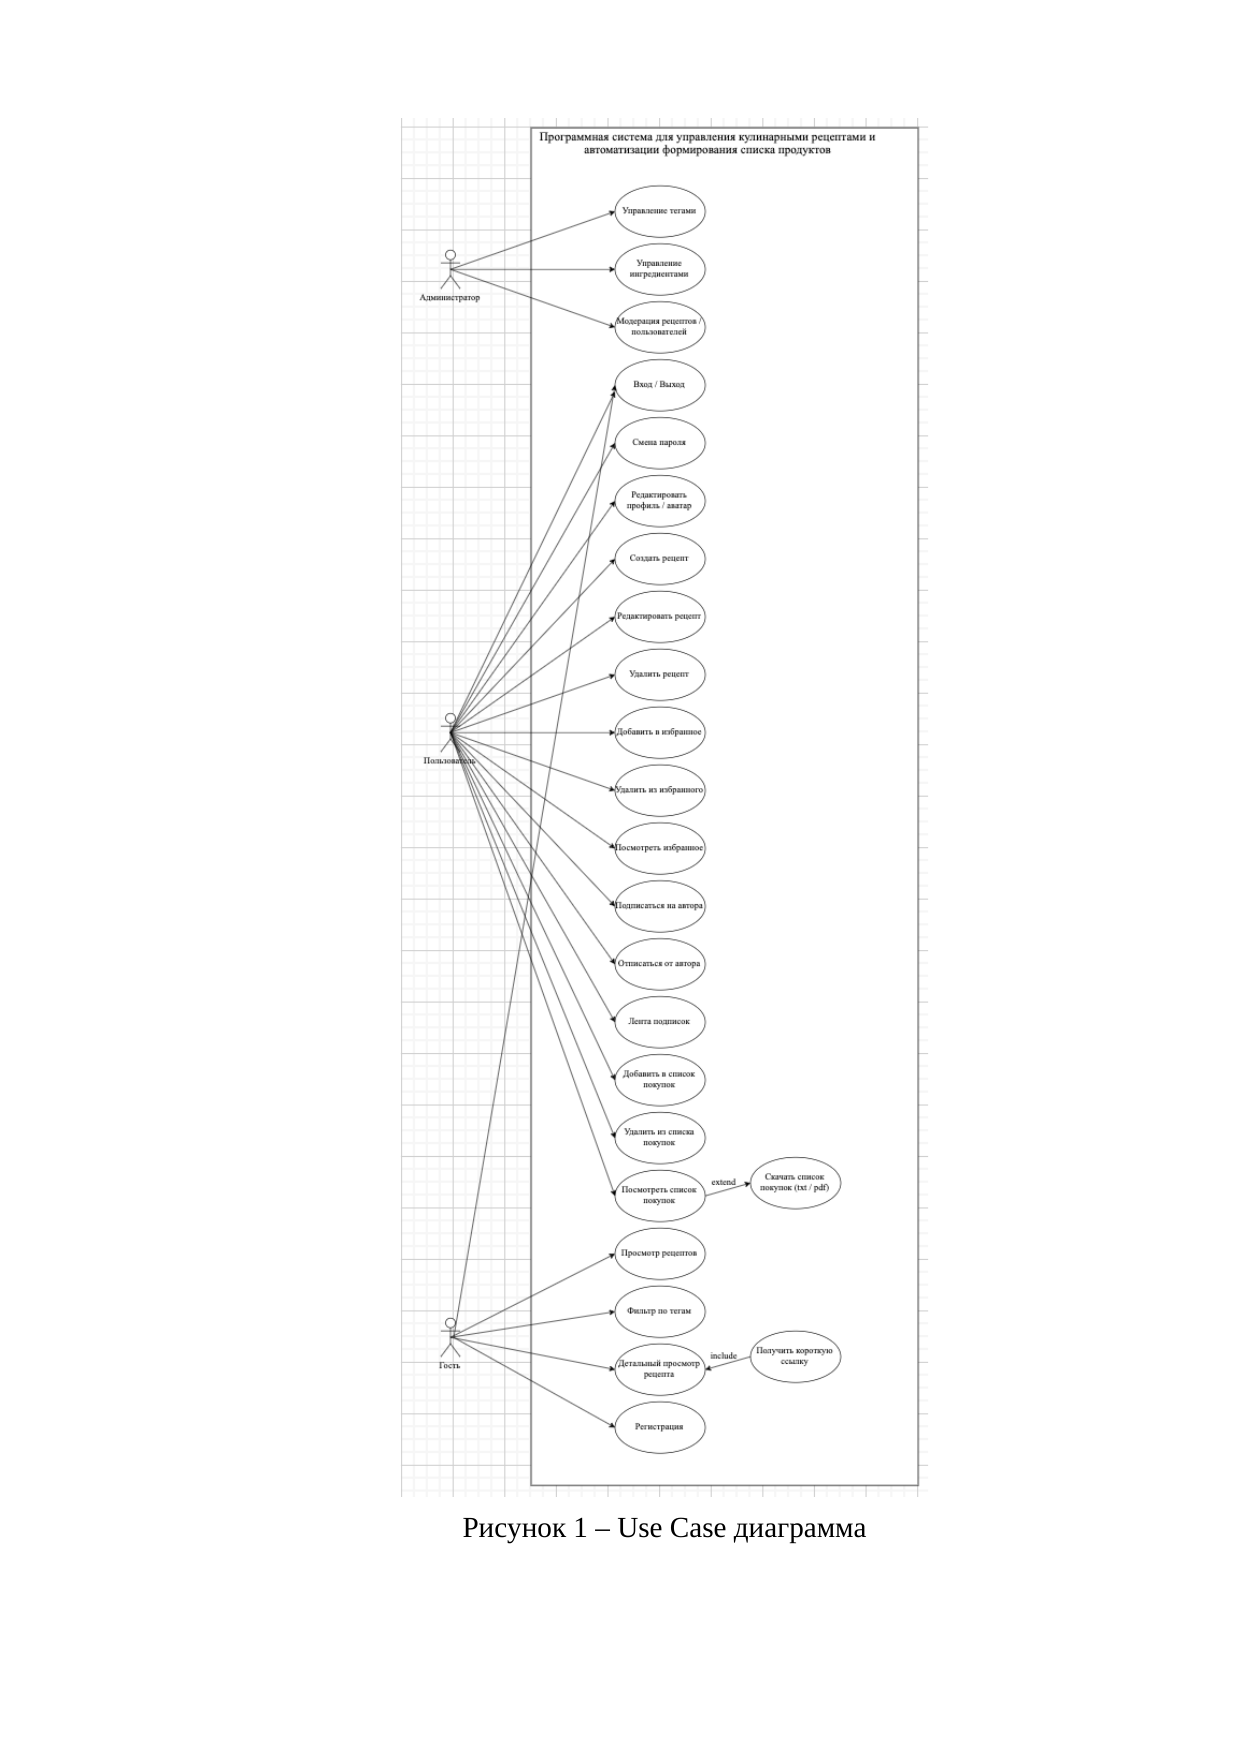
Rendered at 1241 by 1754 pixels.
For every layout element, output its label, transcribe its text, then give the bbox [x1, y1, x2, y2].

list Рисунок 1 – Use Case диаграмма [177, 1511, 1152, 1544]
picture [400, 118, 929, 1497]
